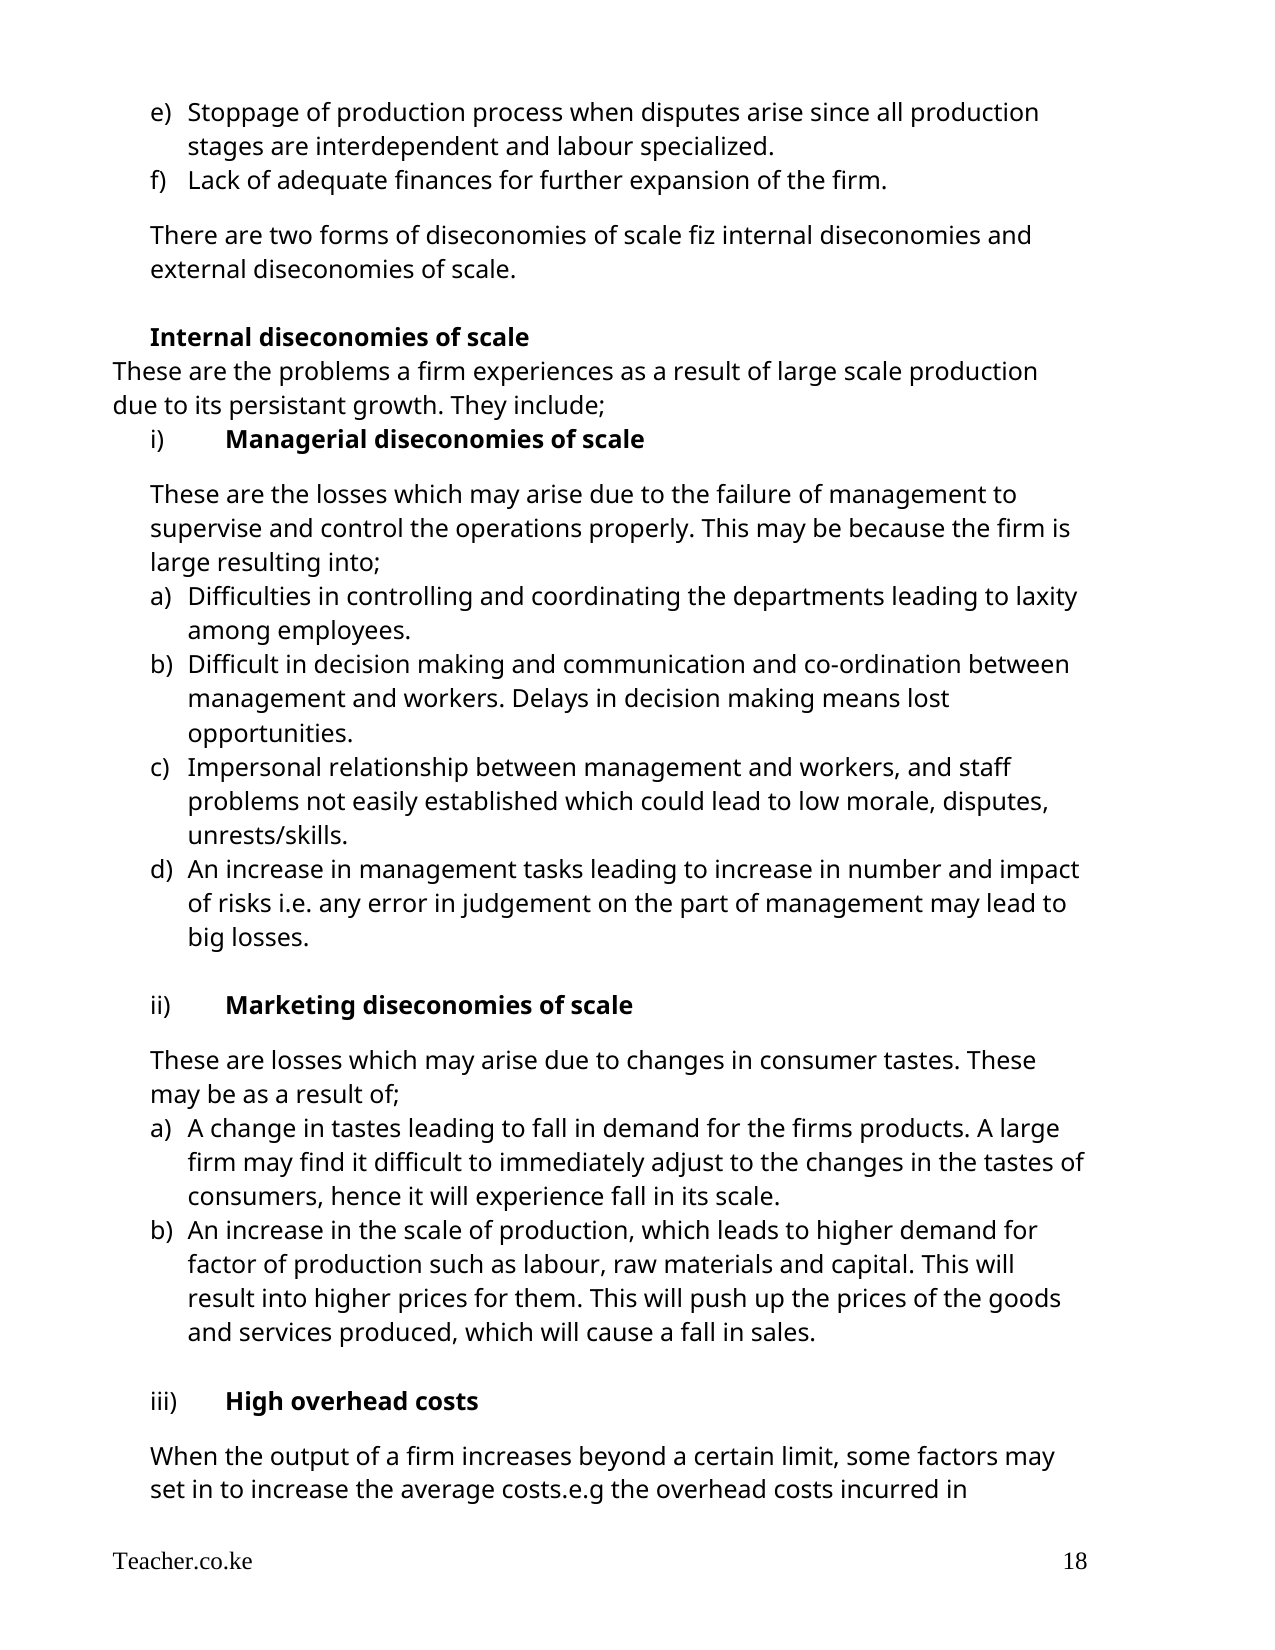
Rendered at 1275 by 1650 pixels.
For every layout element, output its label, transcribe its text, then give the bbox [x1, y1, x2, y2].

text These are losses which may arise due to changes in consumer tastes. These may be as a result of; [150, 1043, 1087, 1111]
list Lack of adequate finances for further expansion of the firm. [150, 163, 1087, 197]
list An increase in management tasks leading to increase in number and impact of risks i.e. any error in judgement on the part of management may lead to big losses. [150, 851, 1087, 954]
text These are the losses which may arise due to the failure of management to supervise and control the operations properly. This may be because the firm is large resulting into; [150, 477, 1087, 579]
text Internal diseconomies of scale [150, 320, 1087, 354]
list High overhead costs [150, 1383, 1087, 1417]
list Difficulties in controlling and coordinating the departments leading to laxity among employees. [150, 579, 1087, 647]
list A change in tastes leading to fall in demand for the firms products. A large firm may find it difficult to immediately adjust to the changes in the tastes of consumers, hence it will experience fall in its scale. [150, 1111, 1087, 1213]
list Impersonal relationship between management and workers, and staff problems not easily established which could lead to low morale, disputes, unrests/skills. [150, 749, 1087, 851]
list Stoppage of production process when disputes arise since all production stages are interdependent and labour specialized. [150, 94, 1087, 163]
list Difficult in decision making and communication and co-ordination between management and workers. Delays in decision making means lost opportunities. [150, 647, 1087, 749]
text These are the problems a firm experiences as a result of large scale production due to its persistant growth. They include; [112, 354, 1087, 422]
list An increase in the scale of production, which leads to higher demand for factor of production such as labour, raw materials and capital. This will result into higher prices for them. This will push up the prices of the goods and services produced, which will cause a fall in sales. [150, 1213, 1087, 1349]
text There are two forms of diseconomies of scale fiz internal diseconomies and external diseconomies of scale. [150, 217, 1087, 286]
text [150, 1438, 1087, 1506]
list Managerial diseconomies of scale [150, 422, 1087, 456]
list Marketing diseconomies of scale [150, 988, 1087, 1022]
